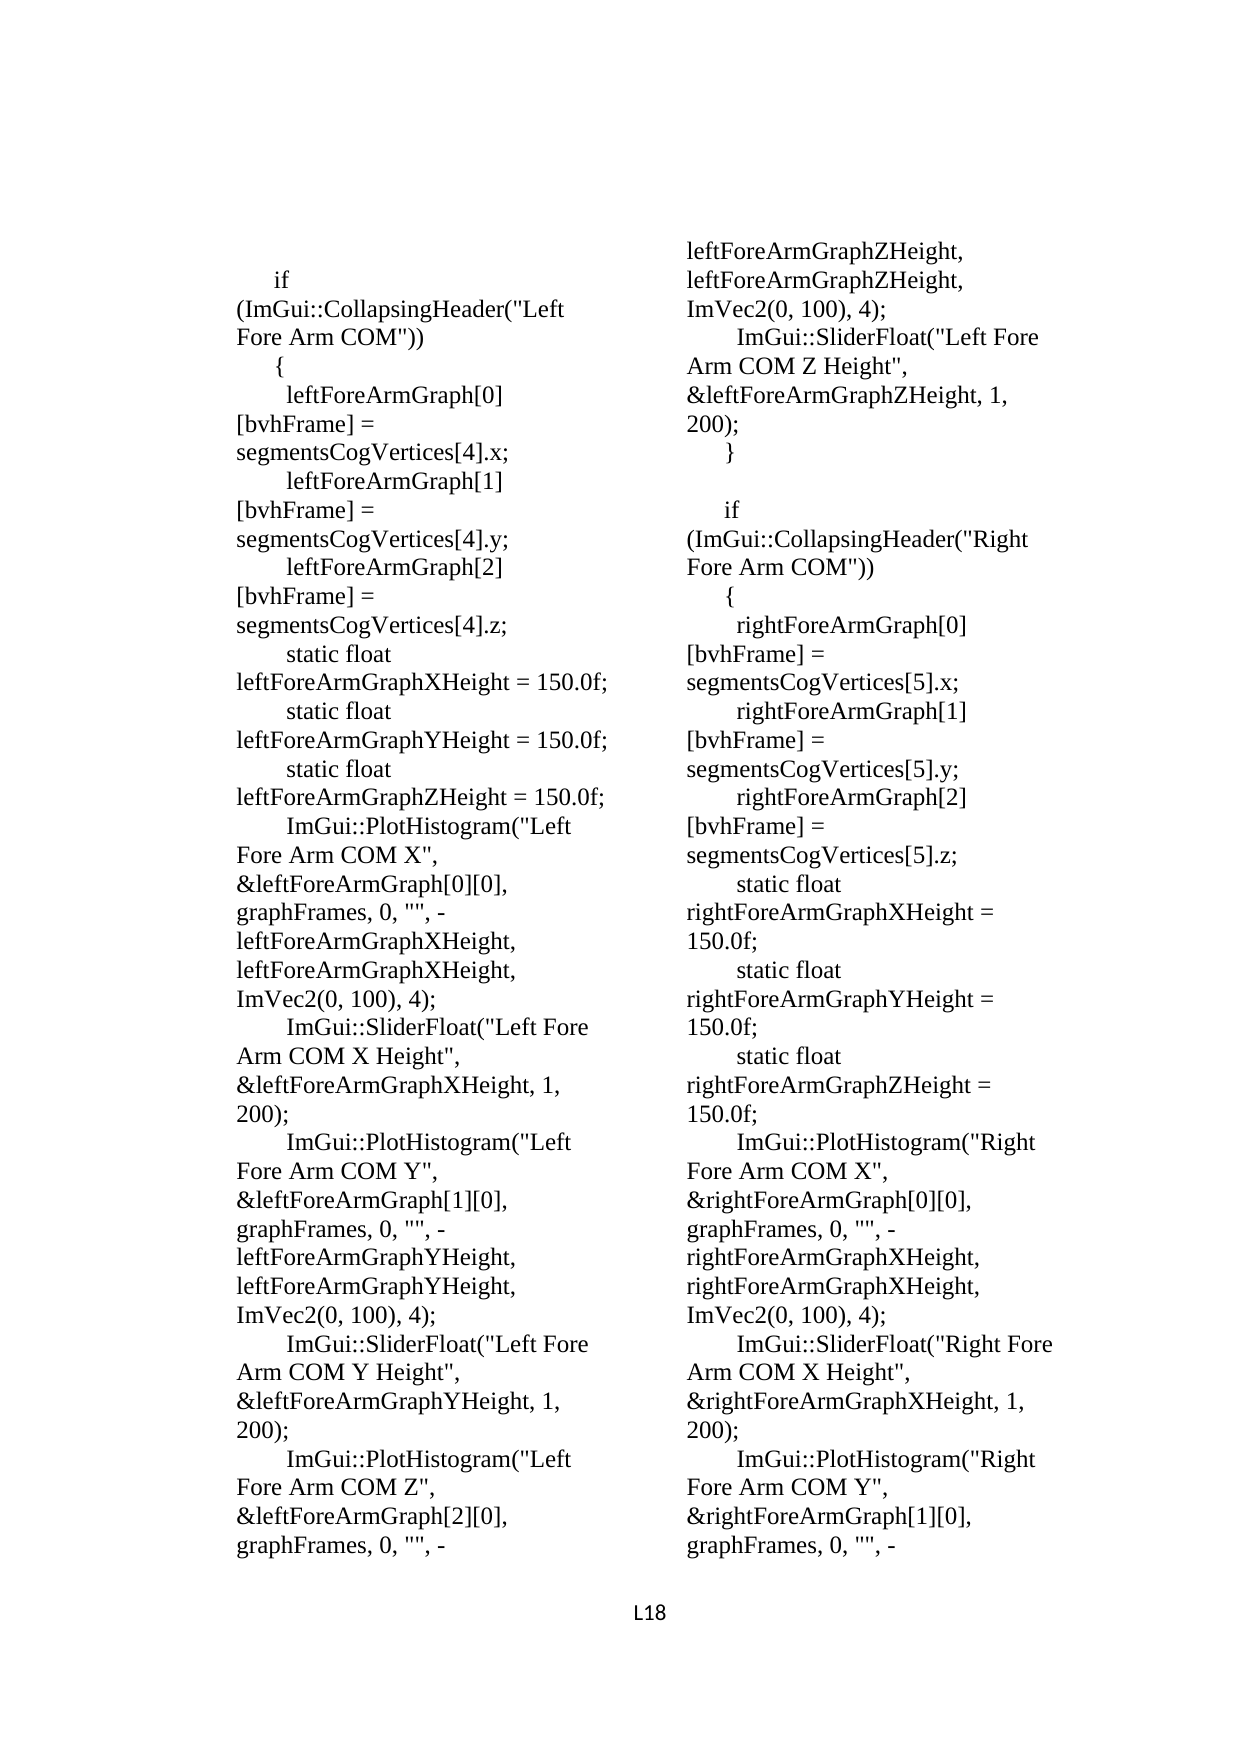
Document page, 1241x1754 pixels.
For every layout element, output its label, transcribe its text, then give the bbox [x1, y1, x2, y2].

text rightForeArmGraph[2][bvhFrame] = segmentsCogVertices[5].z; [686, 782, 1063, 869]
text if (ImGui::CollapsingHeader("Left Fore Arm COM")) [236, 265, 613, 351]
text leftForeArmGraph[0][bvhFrame] = segmentsCogVertices[4].x; [236, 380, 613, 466]
text static float rightForeArmGraphYHeight = 150.0f; [686, 955, 1063, 1041]
text leftForeArmGraph[2][bvhFrame] = segmentsCogVertices[4].z; [236, 552, 613, 639]
text leftForeArmGraph[1][bvhFrame] = segmentsCogVertices[4].y; [236, 466, 613, 552]
text ImGui::PlotHistogram("Left Fore Arm COM Z", &leftForeArmGraph[2][0], graphFrames, 0, "", -leftForeArmGraphZHeight, leftForeArmGraphZHeight, ImVec2(0, 100), 4); [236, 1444, 613, 1559]
text ImGui::PlotHistogram("Right Fore Arm COM X", &rightForeArmGraph[0][0], graphFrames, 0, "", -rightForeArmGraphXHeight, rightForeArmGraphXHeight, ImVec2(0, 100), 4); [686, 1127, 1063, 1329]
text ImGui::PlotHistogram("Left Fore Arm COM Y", &leftForeArmGraph[1][0], graphFrames, 0, "", -leftForeArmGraphYHeight, leftForeArmGraphYHeight, ImVec2(0, 100), 4); [236, 1127, 613, 1329]
text if (ImGui::CollapsingHeader("Right Fore Arm COM")) [686, 495, 1063, 581]
text static float leftForeArmGraphZHeight = 150.0f; [236, 754, 613, 811]
text ImGui::PlotHistogram("Left Fore Arm COM Z", &leftForeArmGraph[2][0], graphFrames, 0, "", -leftForeArmGraphZHeight, leftForeArmGraphZHeight, ImVec2(0, 100), 4); [686, 236, 1063, 322]
text rightForeArmGraph[1][bvhFrame] = segmentsCogVertices[5].y; [686, 696, 1063, 782]
text ImGui::PlotHistogram("Left Fore Arm COM X", &leftForeArmGraph[0][0], graphFrames, 0, "", -leftForeArmGraphXHeight, leftForeArmGraphXHeight, ImVec2(0, 100), 4); [236, 811, 613, 1012]
text rightForeArmGraph[0][bvhFrame] = segmentsCogVertices[5].x; [686, 610, 1063, 696]
text ImGui::SliderFloat("Right Fore Arm COM X Height", &rightForeArmGraphXHeight, 1, 200); [686, 1329, 1063, 1444]
text { [236, 351, 613, 380]
text ImGui::SliderFloat("Left Fore Arm COM Y Height", &leftForeArmGraphYHeight, 1, 200); [236, 1329, 613, 1444]
text { [686, 581, 1063, 610]
text static float rightForeArmGraphZHeight = 150.0f; [686, 1041, 1063, 1127]
text ImGui::SliderFloat("Left Fore Arm COM X Height", &leftForeArmGraphXHeight, 1, 200); [236, 1012, 613, 1127]
text static float rightForeArmGraphXHeight = 150.0f; [686, 869, 1063, 955]
text static float leftForeArmGraphYHeight = 150.0f; [236, 696, 613, 754]
text ImGui::SliderFloat("Left Fore Arm COM Z Height", &leftForeArmGraphZHeight, 1, 200); [686, 322, 1063, 437]
text } [686, 437, 1063, 466]
text static float leftForeArmGraphXHeight = 150.0f; [236, 639, 613, 696]
